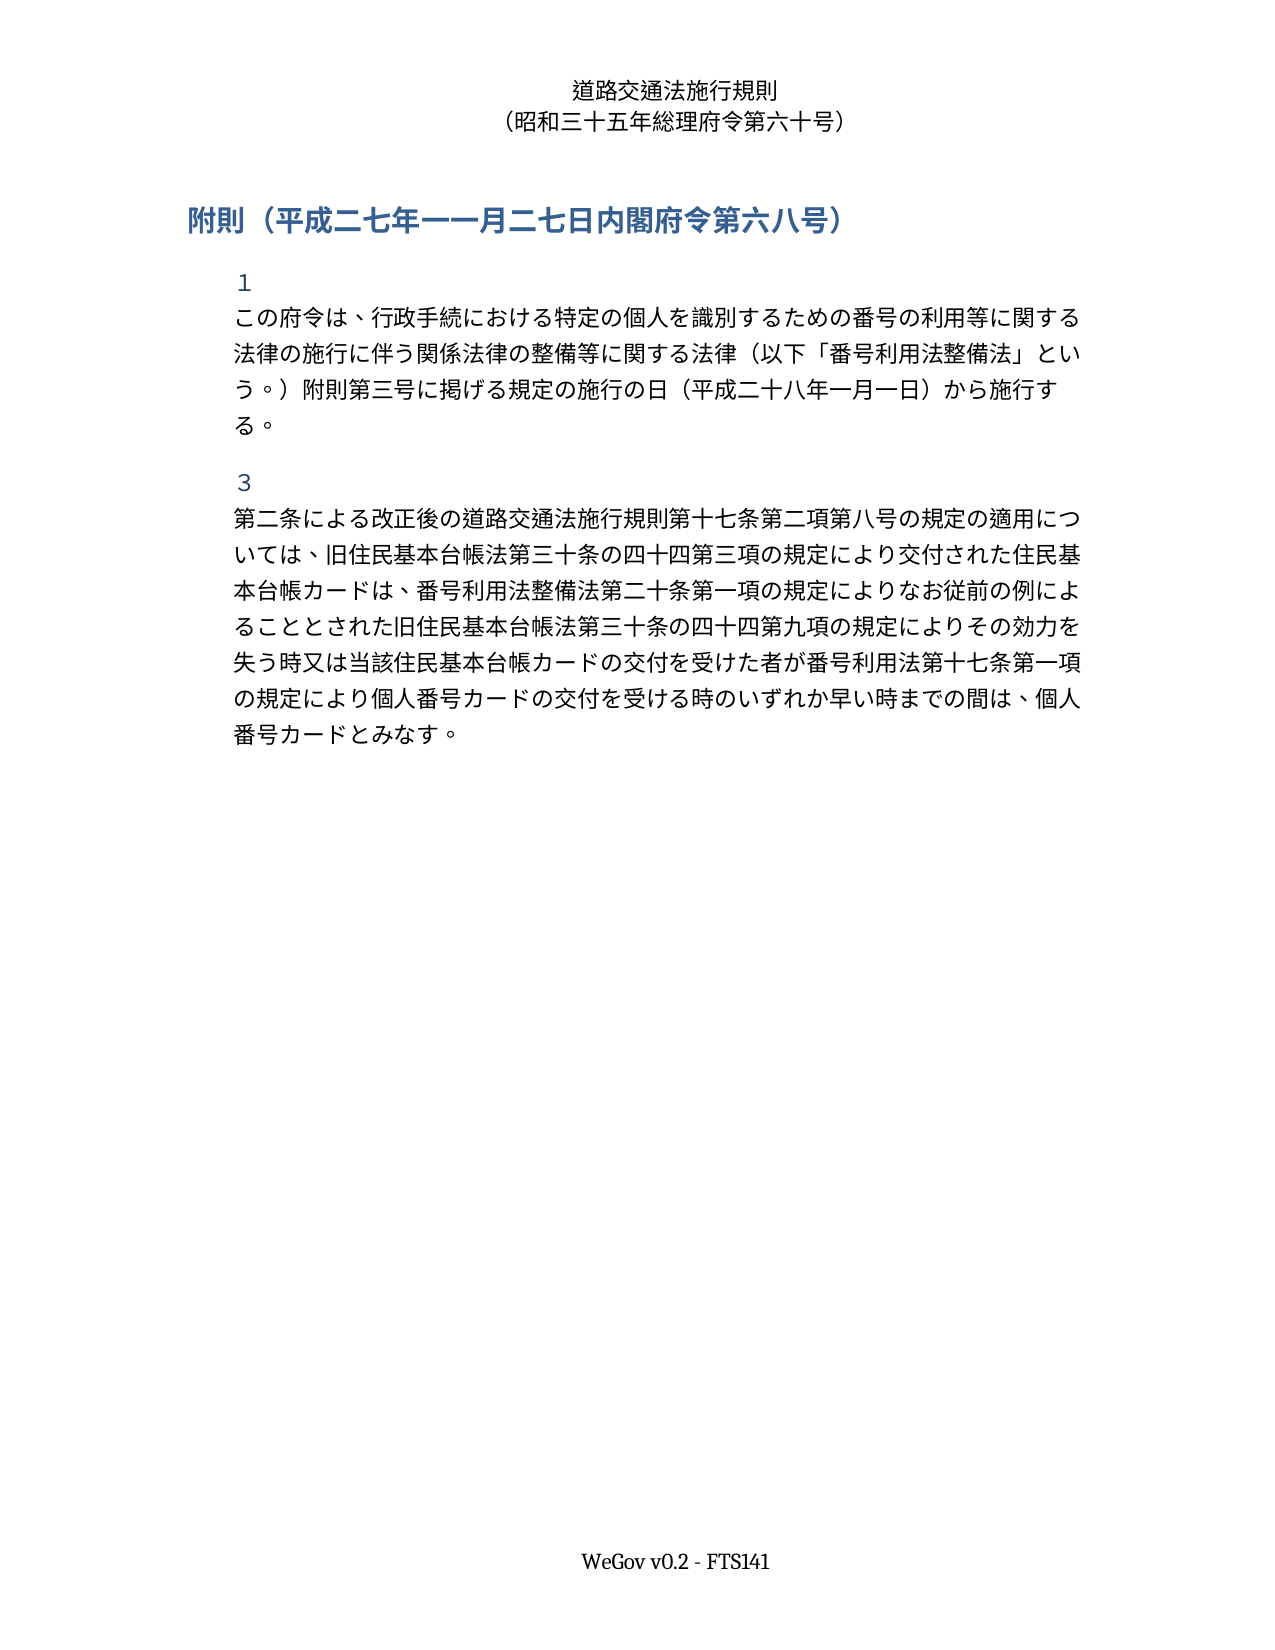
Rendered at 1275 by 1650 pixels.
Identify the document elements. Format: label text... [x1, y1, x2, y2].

text 第二条による改正後の道路交通法施行規則第十七条第二項第八号の規定の適用については、旧住民基本台帳法第三十条の四十四第三項の規定により交付された住民基本台帳カードは、番号利用法整備法第二十条第一項の規定によりなお従前の例によることとされた旧住民基本台帳法第三十条の四十四第九項の規定によりその効力を失う時又は当該住民基本台帳カードの交付を受けた者が番号利用法第十七条第一項の規定により個人番号カードの交付を受ける時のいずれか早い時までの間は、個人番号カードとみなす。 [233, 503, 1087, 750]
text この府令は、行政手続における特定の個人を識別するための番号の利用等に関する法律の施行に伴う関係法律の整備等に関する法律（以下「番号利用法整備法」という。）附則第三号に掲げる規定の施行の日（平成二十八年一月一日）から施行する。 [233, 302, 1087, 441]
subtitle 附則（平成二七年一一月二七日内閣府令第六八号） [187, 200, 1087, 240]
subtitle １ [233, 266, 1087, 298]
subtitle ３ [233, 467, 1087, 498]
